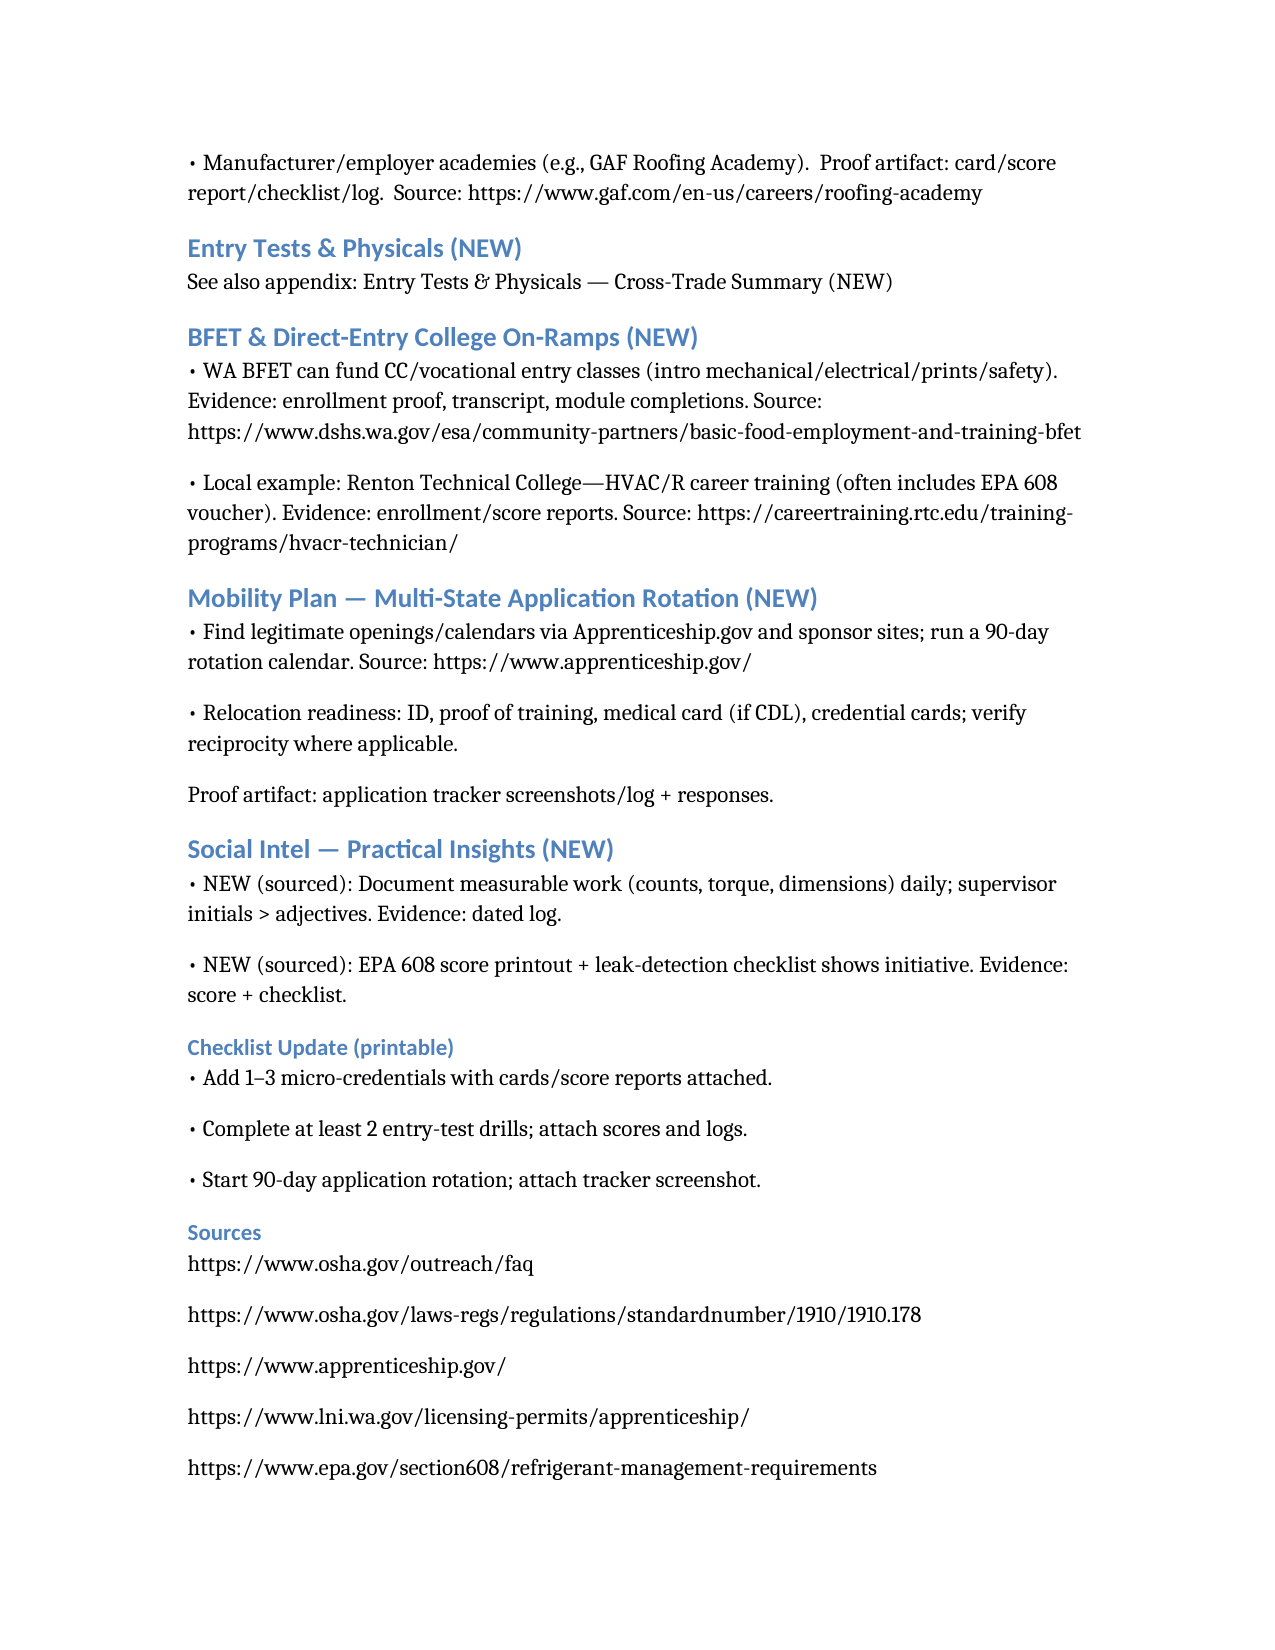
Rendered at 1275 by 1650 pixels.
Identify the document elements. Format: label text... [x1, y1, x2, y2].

text https://www.apprenticeship.gov/ [187, 1352, 1087, 1379]
subtitle Social Intel — Practical Insights (NEW) [187, 832, 1087, 866]
text • Find legitimate openings/calendars via Apprenticeship.gov and sponsor sites; run a 90-day rotation calendar. Source: https://www.apprenticeship.gov/ [187, 619, 1087, 676]
text • Local example: Renton Technical College—HVAC/R career training (often includes EPA 608 voucher). Evidence: enrollment/score reports. Source: https://careertraining.rtc.edu/training-programs/hvacr-technician/ [187, 469, 1087, 556]
subtitle Checklist Update (printable) [187, 1033, 1087, 1061]
text https://www.epa.gov/section608/refrigerant-management-requirements [187, 1454, 1087, 1481]
text See also appendix: Entry Tests & Physicals — Cross-Trade Summary (NEW) [187, 269, 1087, 296]
subtitle BFET & Direct-Entry College On-Ramps (NEW) [187, 320, 1087, 353]
text • WA BFET can fund CC/vocational entry classes (intro mechanical/electrical/prints/safety). Evidence: enrollment proof, transcript, module completions. Source: https://www.dshs.wa.gov/esa/community-partners/basic-food-employment-and-training-bfet [187, 358, 1087, 445]
subtitle Sources [187, 1218, 1087, 1246]
text • NEW (sourced): Document measurable work (counts, torque, dimensions) daily; supervisor initials > adjectives. Evidence: dated log. [187, 870, 1087, 927]
subtitle Mobility Plan — Multi-State Application Rotation (NEW) [187, 581, 1087, 614]
text • Complete at least 2 entry-test drills; attach scores and logs. [187, 1116, 1087, 1142]
subtitle Entry Tests & Physicals (NEW) [187, 231, 1087, 264]
text • Add 1–3 micro-credentials with cards/score reports attached. [187, 1065, 1087, 1091]
text • Manufacturer/employer academies (e.g., GAF Roofing Academy). Proof artifact: card/score report/checklist/log. Source: https://www.gaf.com/en-us/careers/roofing-academy [187, 150, 1087, 207]
text https://www.osha.gov/laws-regs/regulations/standardnumber/1910/1910.178 [187, 1301, 1087, 1328]
text https://www.osha.gov/outreach/faq [187, 1250, 1087, 1277]
text • Start 90-day application rotation; attach tracker screenshot. [187, 1167, 1087, 1193]
text • Relocation readiness: ID, proof of training, medical card (if CDL), credential cards; verify reciprocity where applicable. [187, 700, 1087, 757]
text Proof artifact: application tracker screenshots/log + responses. [187, 781, 1087, 808]
text https://www.lni.wa.gov/licensing-permits/apprenticeship/ [187, 1403, 1087, 1430]
text • NEW (sourced): EPA 608 score printout + leak-detection checklist shows initiative. Evidence: score + checklist. [187, 952, 1087, 1008]
